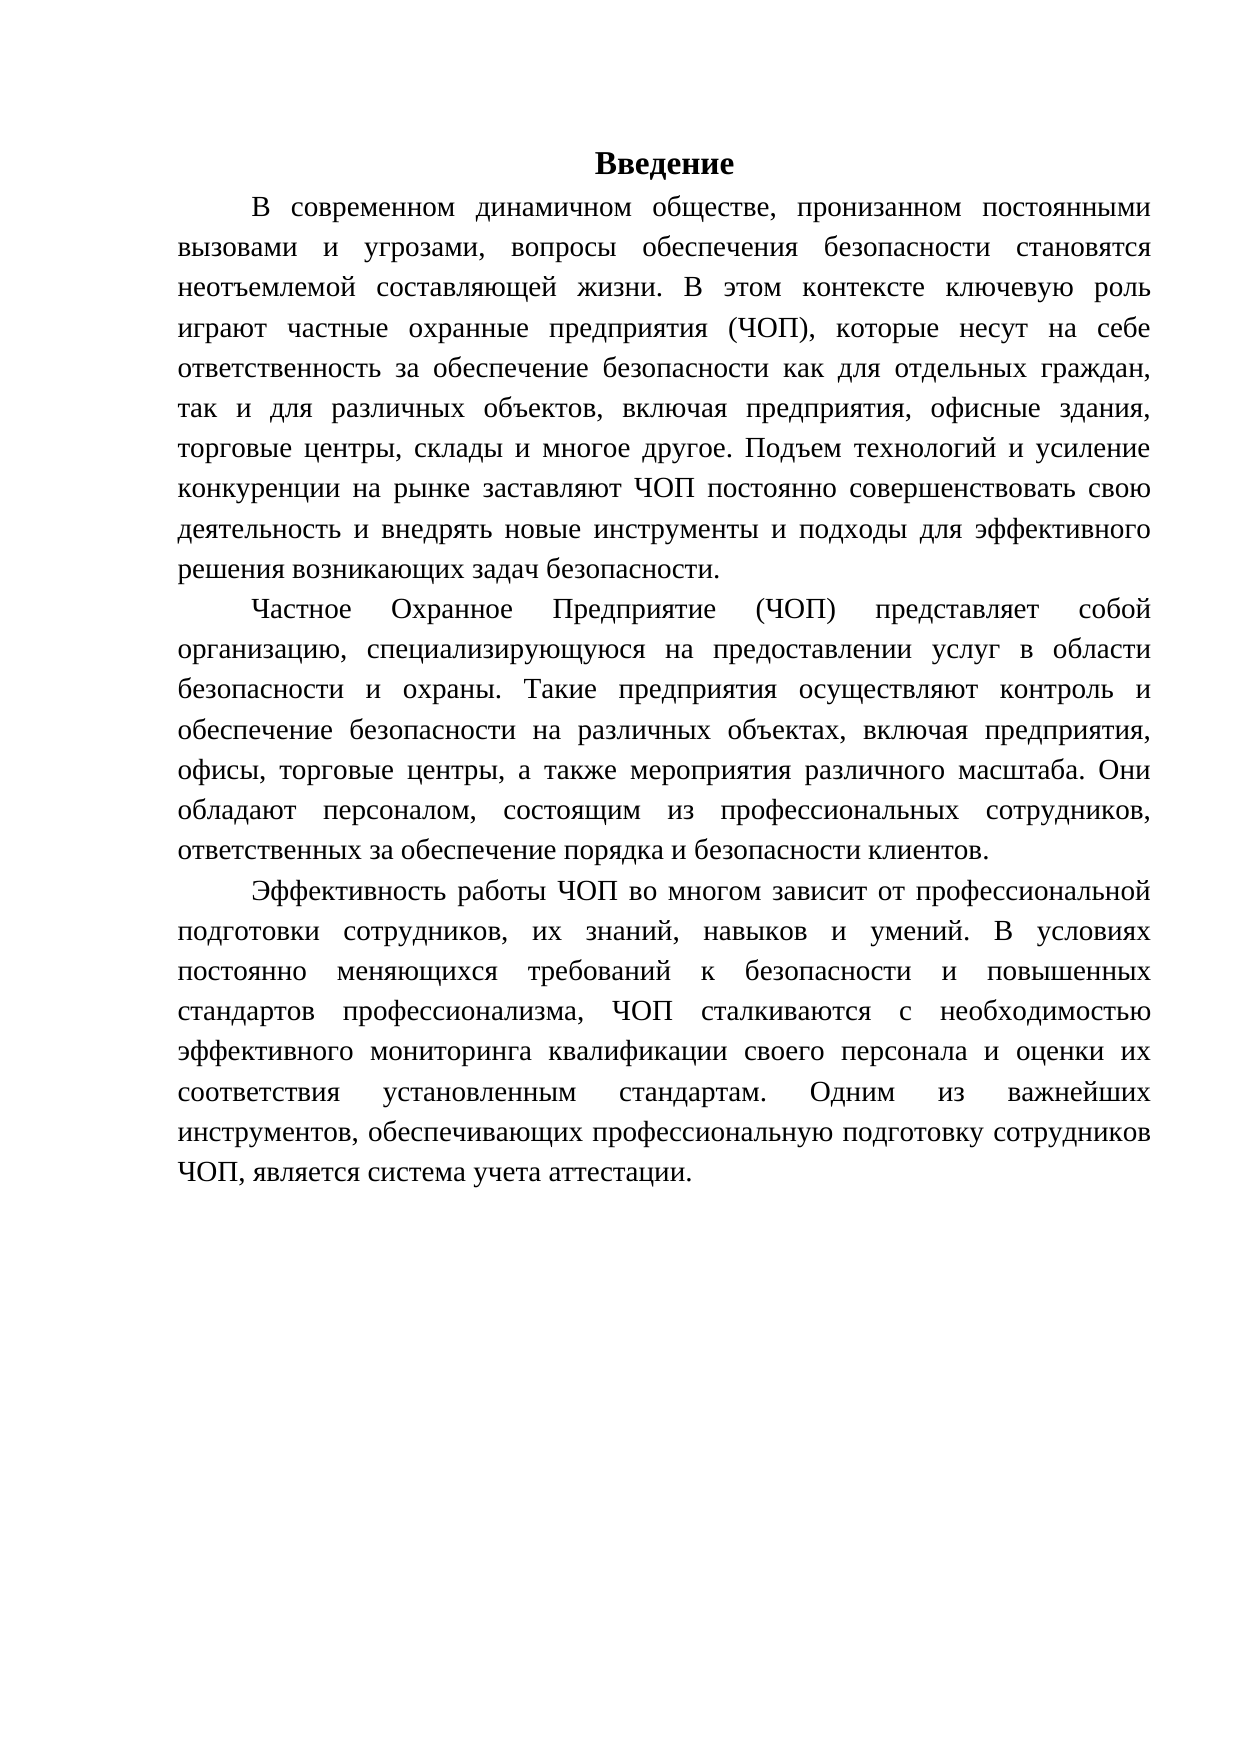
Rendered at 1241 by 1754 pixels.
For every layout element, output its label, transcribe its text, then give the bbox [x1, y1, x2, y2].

subtitle Введение [177, 143, 1152, 181]
text Частное Охранное Предприятие (ЧОП) представляет собой организацию, специализирующуюся на предоставлении услуг в области безопасности и охраны. Такие предприятия осуществляют контроль и обеспечение безопасности на различных объектах, включая предприятия, офисы, торговые центры, а также мероприятия различного масштаба. Они обладают персоналом, состоящим из профессиональных сотрудников, ответственных за обеспечение порядка и безопасности клиентов. [177, 591, 1152, 866]
text В современном динамичном обществе, пронизанном постоянными вызовами и угрозами, вопросы обеспечения безопасности становятся неотъемлемой составляющей жизни. В этом контексте ключевую роль играют частные охранные предприятия (ЧОП), которые несут на себе ответственность за обеспечение безопасности как для отдельных граждан, так и для различных объектов, включая предприятия, офисные здания, торговые центры, склады и многое другое. Подъем технологий и усиление конкуренции на рынке заставляют ЧОП постоянно совершенствовать свою деятельность и внедрять новые инструменты и подходы для эффективного решения возникающих задач безопасности. [177, 189, 1152, 584]
text Эффективность работы ЧОП во многом зависит от профессиональной подготовки сотрудников, их знаний, навыков и умений. В условиях постоянно меняющихся требований к безопасности и повышенных стандартов профессионализма, ЧОП сталкиваются с необходимостью эффективного мониторинга квалификации своего персонала и оценки их соответствия установленным стандартам. Одним из важнейших инструментов, обеспечивающих профессиональную подготовку сотрудников ЧОП, является система учета аттестации. [177, 873, 1152, 1188]
